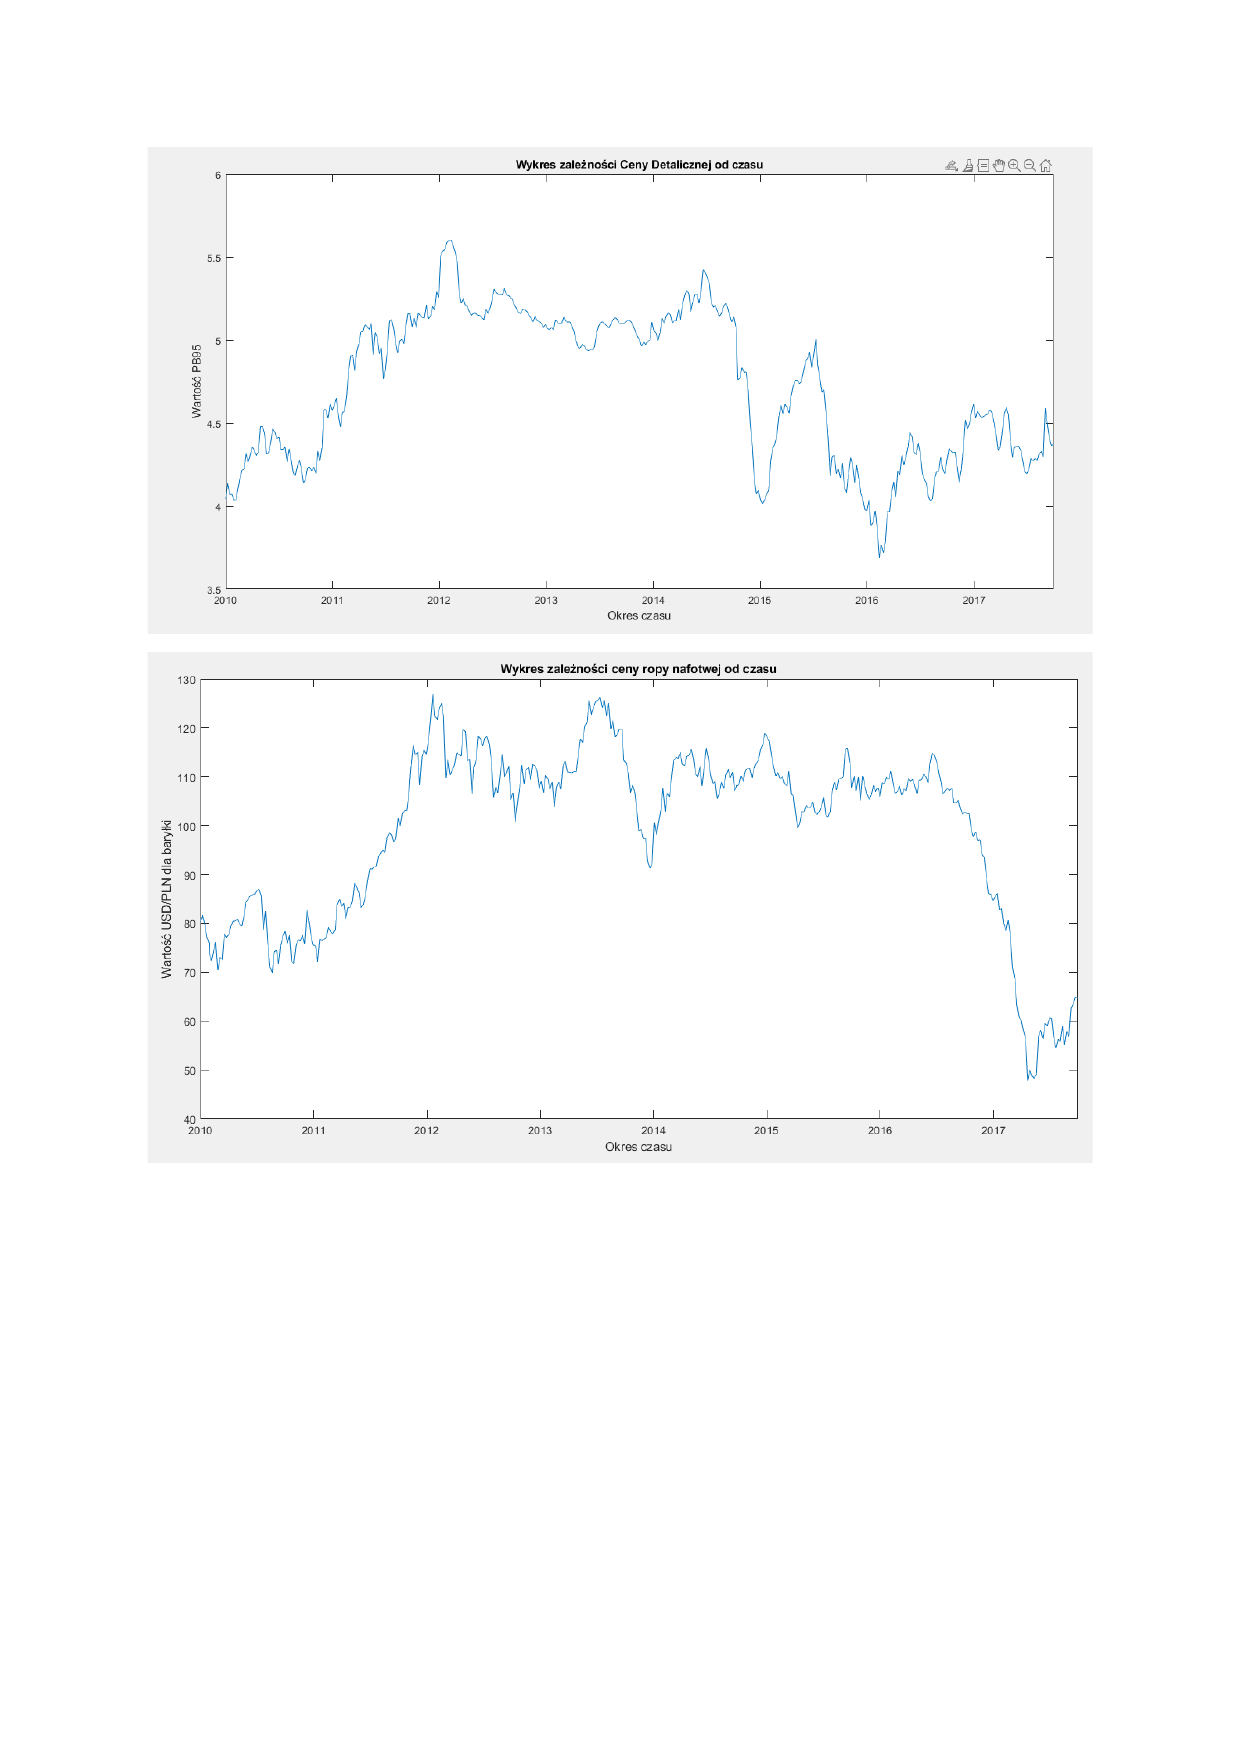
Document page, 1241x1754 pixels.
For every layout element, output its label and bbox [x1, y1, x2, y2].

picture [147, 652, 1093, 1163]
picture [147, 147, 1093, 634]
